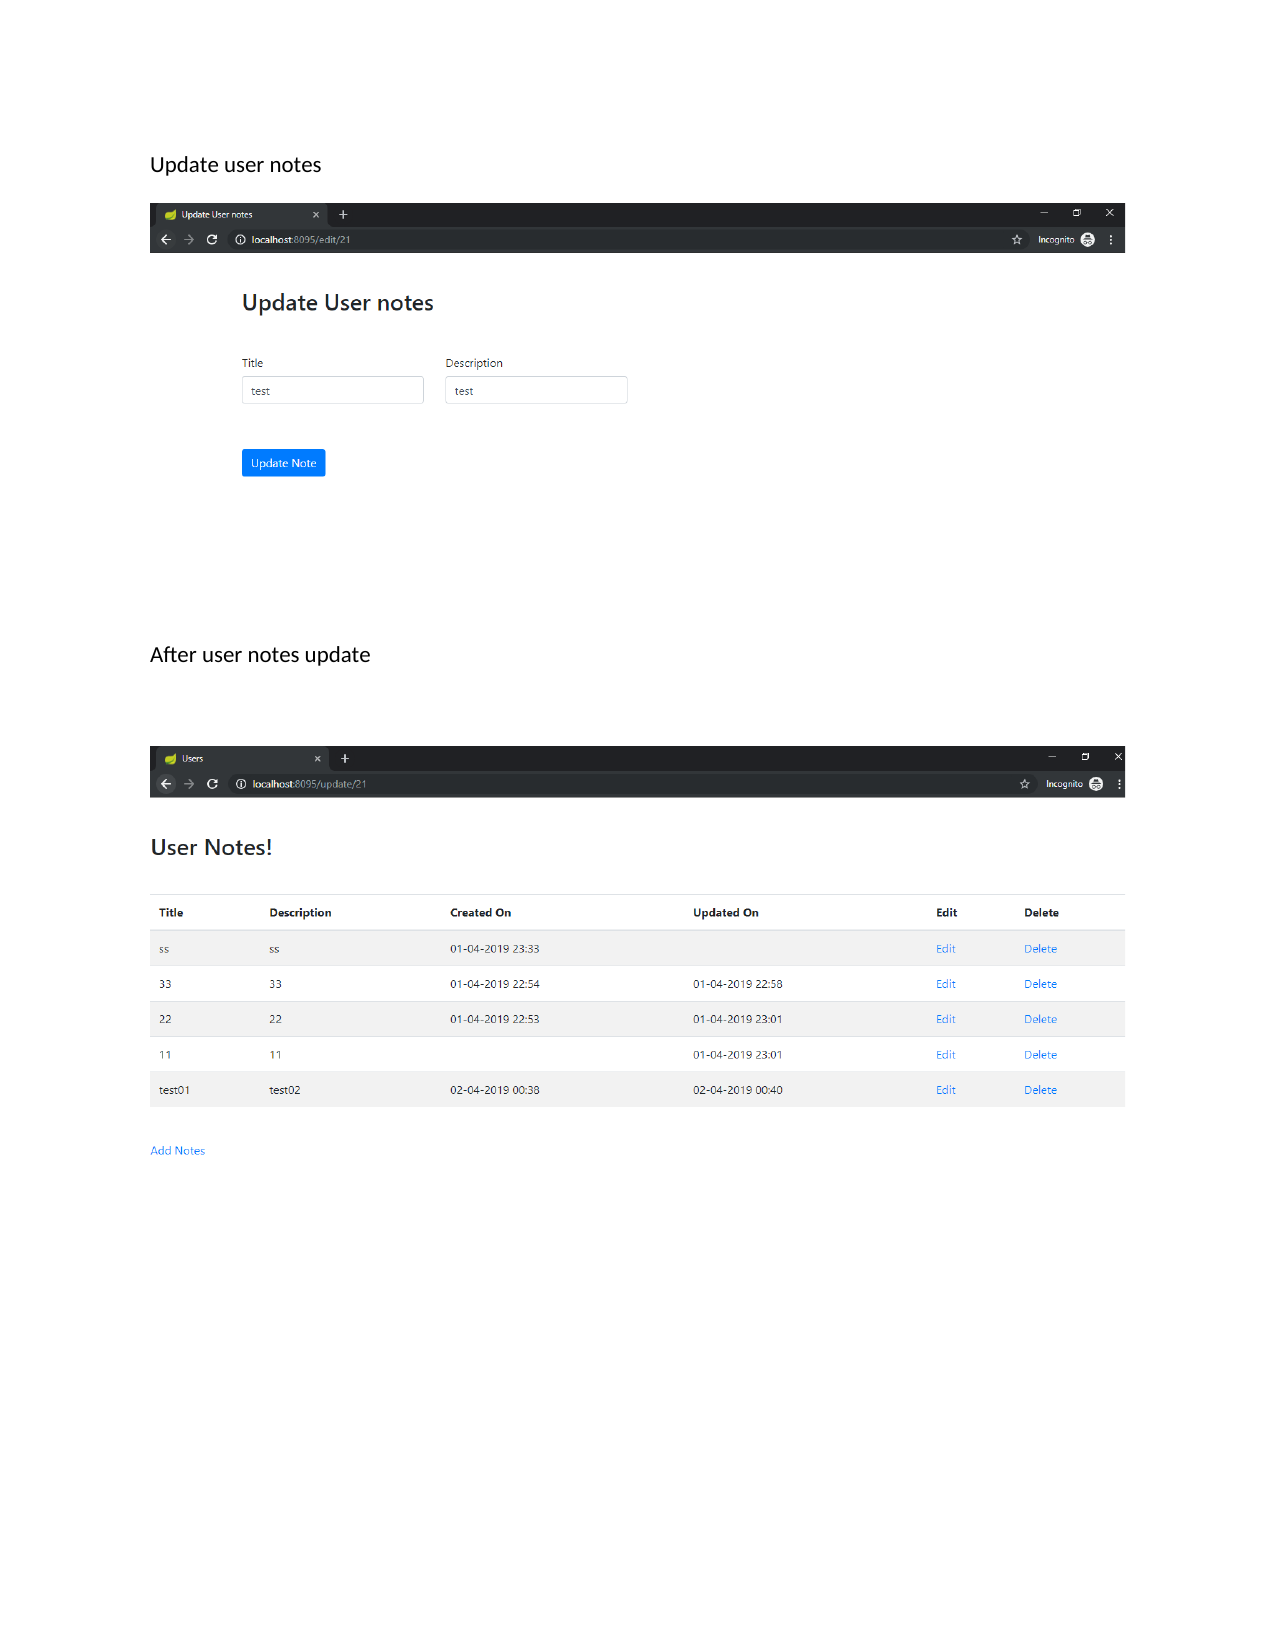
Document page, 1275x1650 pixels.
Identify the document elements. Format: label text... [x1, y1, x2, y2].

text Update user notes [150, 150, 1125, 178]
text After user notes update [150, 640, 1125, 668]
picture [150, 746, 1125, 1196]
picture [150, 203, 1125, 562]
